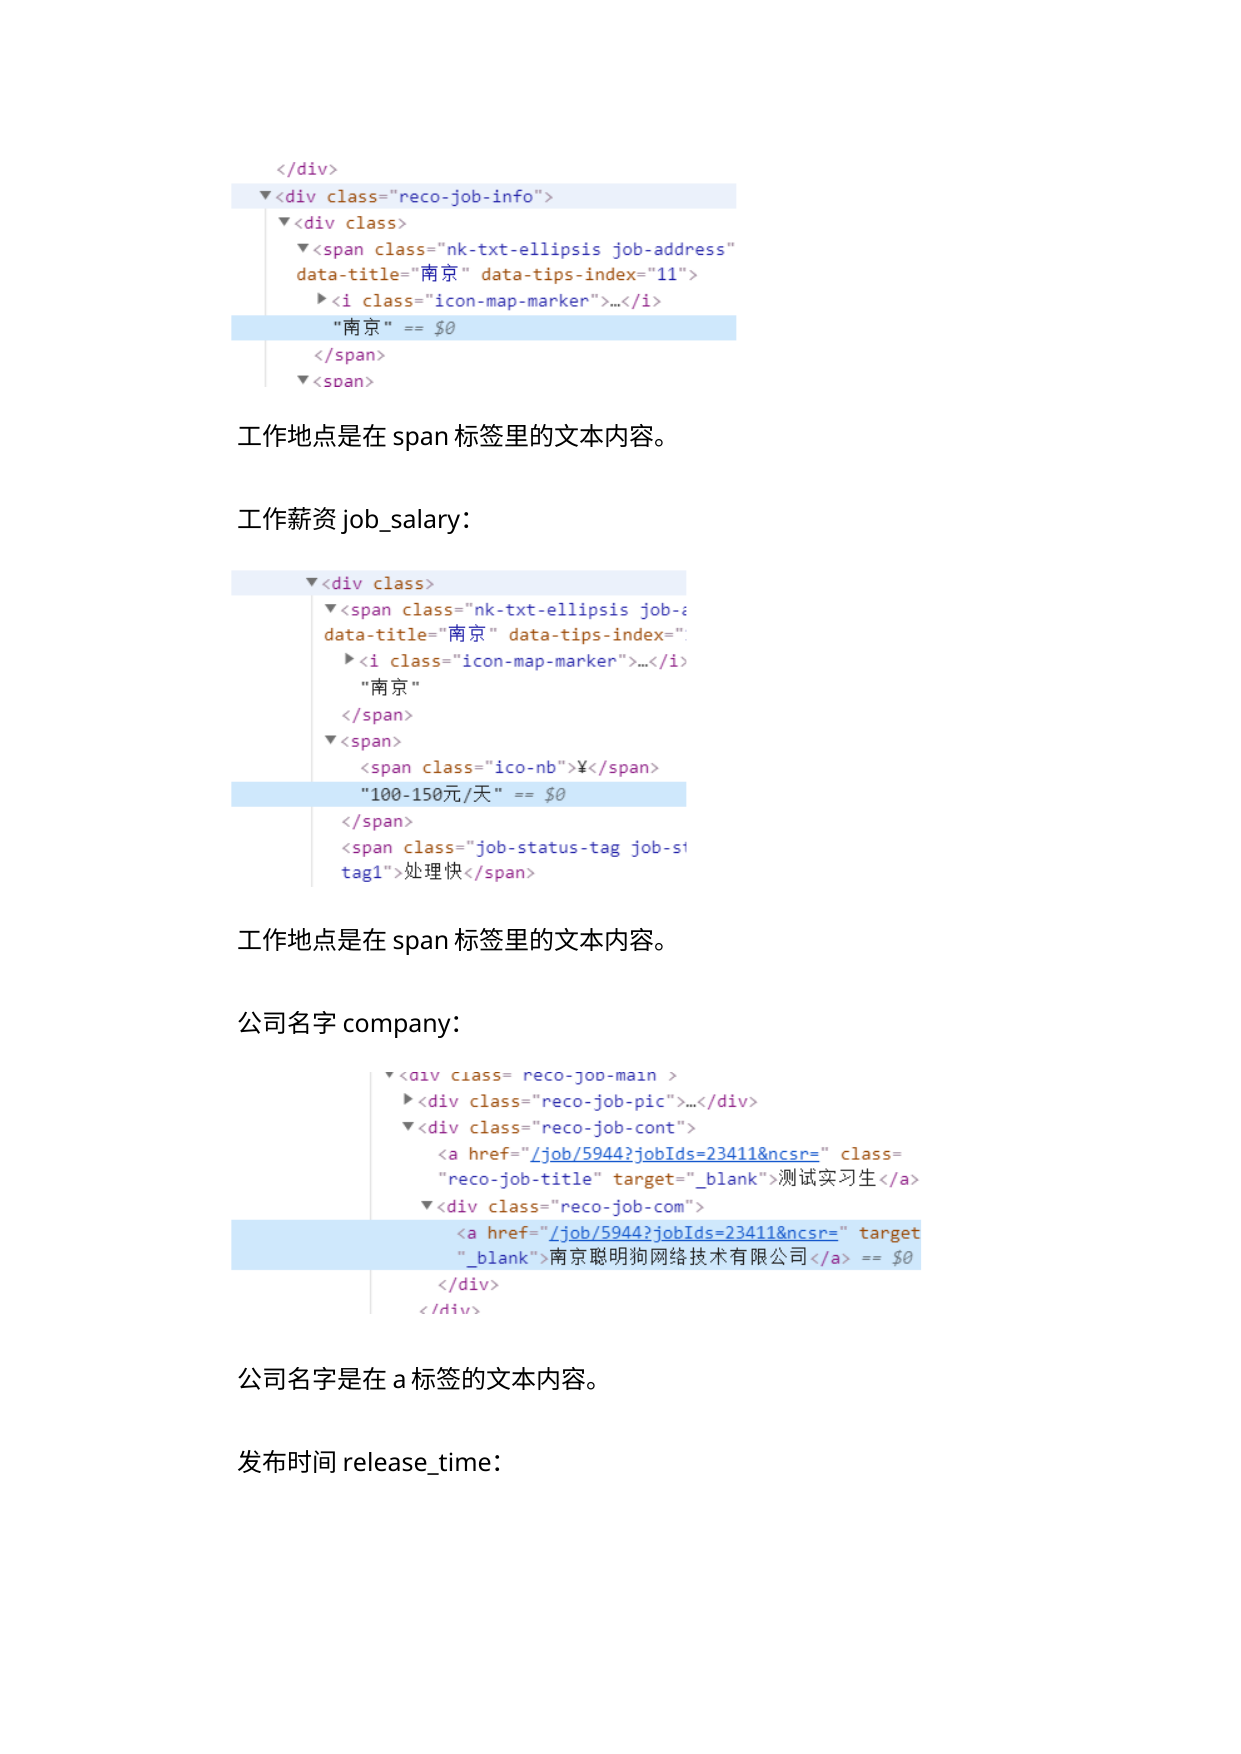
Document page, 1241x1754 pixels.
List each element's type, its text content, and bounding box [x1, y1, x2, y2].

picture [231, 1072, 922, 1314]
picture [231, 568, 687, 887]
list 公司名字是在a标签的文本内容。 [187, 1345, 1053, 1410]
list 工作薪资job_salary： [187, 485, 1053, 550]
list 工作地点是在span标签里的文本内容。 [187, 402, 1053, 467]
picture [231, 162, 737, 387]
list 公司名字company： [187, 989, 1053, 1054]
list 工作地点是在span标签里的文本内容。 [187, 906, 1053, 971]
list 发布时间release_time： [187, 1428, 1053, 1493]
